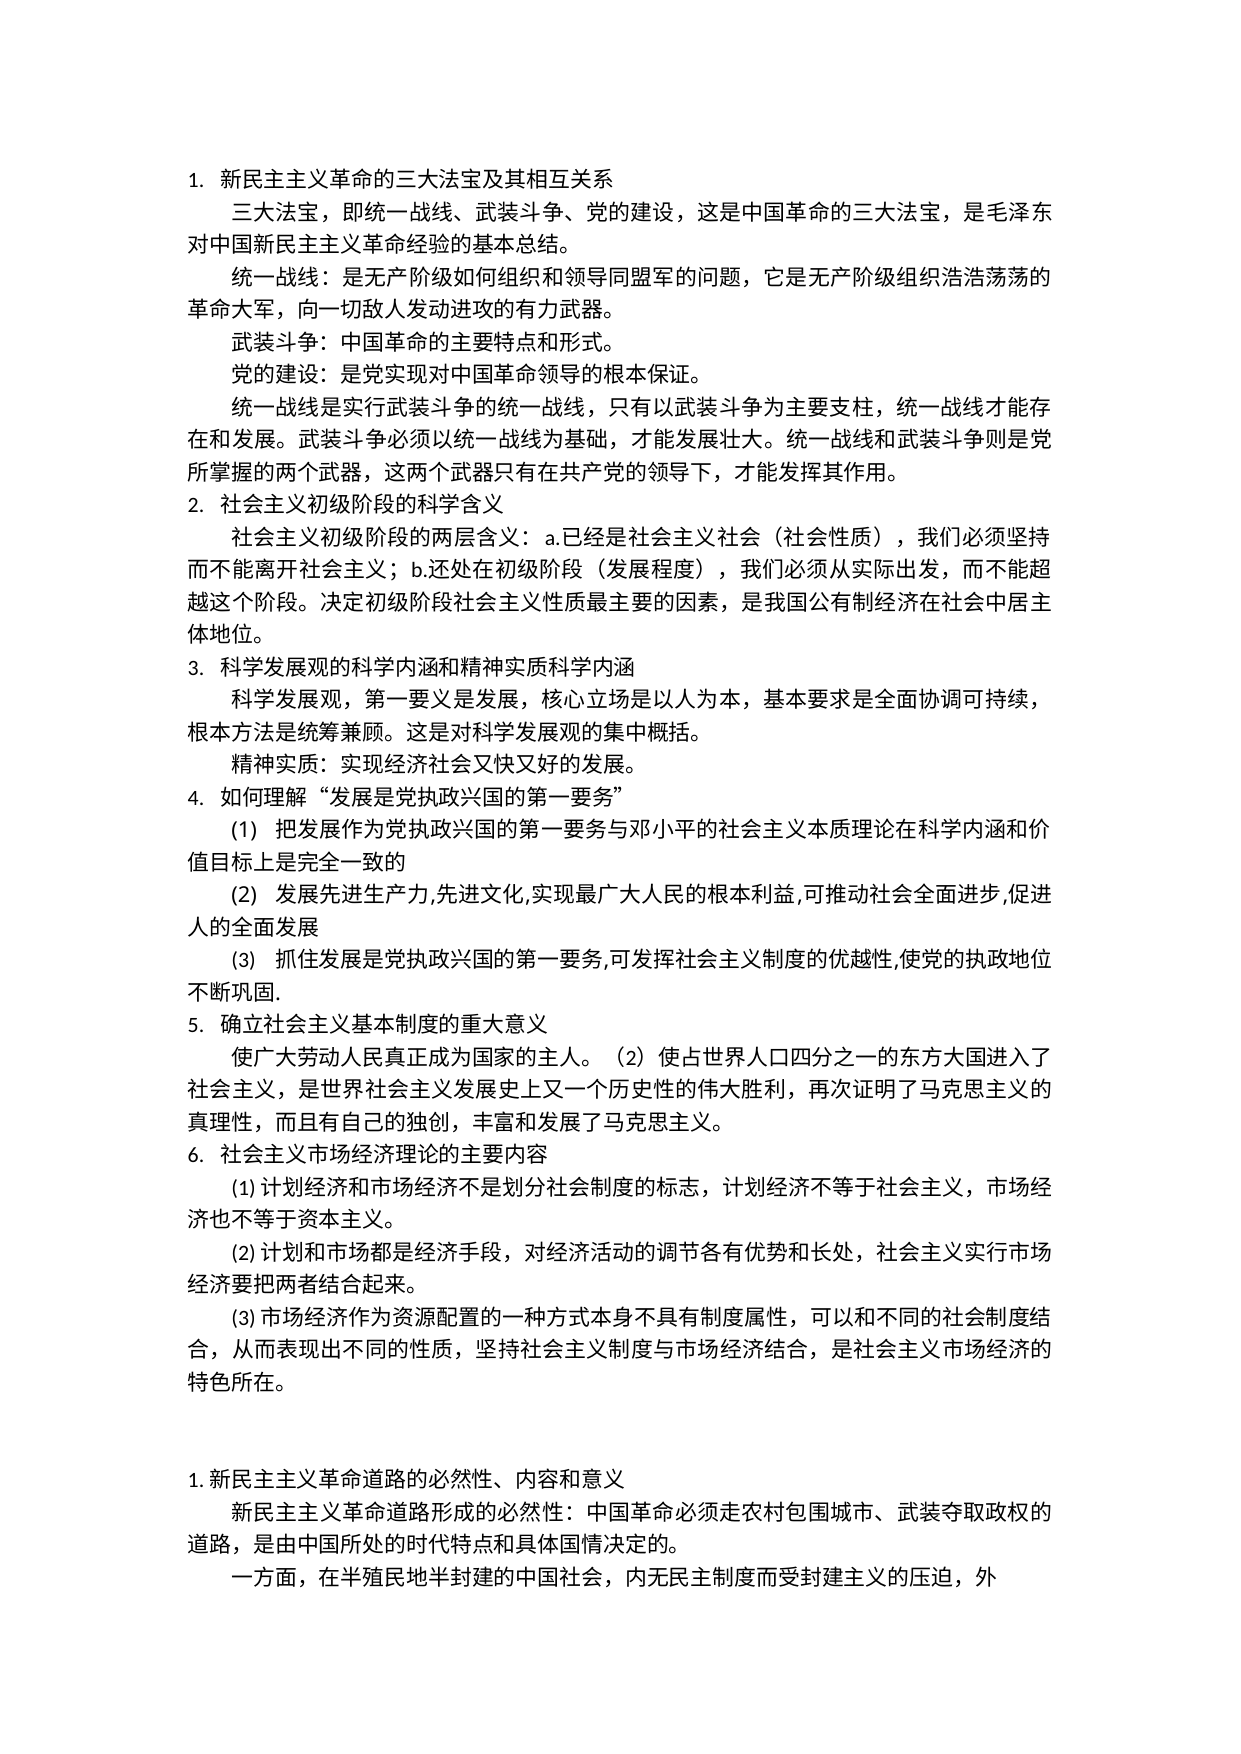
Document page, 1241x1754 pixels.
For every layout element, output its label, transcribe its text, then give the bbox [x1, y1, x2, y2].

list 把发展作为党执政兴国的第一要务与邓小平的社会主义本质理论在科学内涵和价值目标上是完全一致的 [187, 812, 1053, 877]
list 社会主义初级阶段的两层含义：a.已经是社会主义社会（社会性质），我们必须坚持而不能离开社会主义；b.还处在初级阶段（发展程度），我们必须从实际出发，而不能超越这个阶段。决定初级阶段社会主义性质最主要的因素，是我国公有制经济在社会中居主体地位。 [187, 519, 1053, 649]
list 计划经济和市场经济不是划分社会制度的标志，计划经济不等于社会主义，市场经济也不等于资本主义。 [187, 1169, 1053, 1234]
list 使广大劳动人民真正成为国家的主人。（2）使占世界人口四分之一的东方大国进入了社会主义，是世界社会主义发展史上又一个历史性的伟大胜利，再次证明了马克思主义的真理性，而且有自己的独创，丰富和发展了马克思主义。 [187, 1039, 1053, 1137]
list 科学发展观的科学内涵和精神实质科学内涵 [187, 649, 1053, 682]
list 抓住发展是党执政兴国的第一要务,可发挥社会主义制度的优越性,使党的执政地位不断巩固. [187, 942, 1053, 1007]
list 社会主义初级阶段的科学含义 [187, 487, 1053, 519]
list 统一战线：是无产阶级如何组织和领导同盟军的问题，它是无产阶级组织浩浩荡荡的革命大军，向一切敌人发动进攻的有力武器。 [187, 259, 1053, 324]
list 发展先进生产力,先进文化,实现最广大人民的根本利益,可推动社会全面进步,促进人的全面发展 [187, 877, 1053, 942]
list 计划和市场都是经济手段，对经济活动的调节各有优势和长处，社会主义实行市场经济要把两者结合起来。 [187, 1234, 1053, 1299]
list 如何理解“发展是党执政兴国的第一要务” [187, 779, 1053, 812]
list 三大法宝，即统一战线、武装斗争、党的建设，这是中国革命的三大法宝，是毛泽东对中国新民主主义革命经验的基本总结。 [187, 194, 1053, 259]
list 确立社会主义基本制度的重大意义 [187, 1007, 1053, 1039]
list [187, 1494, 1053, 1592]
list 新民主主义革命的三大法宝及其相互关系 [187, 162, 1053, 194]
list 党的建设：是党实现对中国革命领导的根本保证。 [187, 357, 1053, 389]
list 市场经济作为资源配置的一种方式本身不具有制度属性，可以和不同的社会制度结合，从而表现出不同的性质，坚持社会主义制度与市场经济结合，是社会主义市场经济的特色所在。 [187, 1299, 1053, 1397]
list 统一战线是实行武装斗争的统一战线，只有以武装斗争为主要支柱，统一战线才能存在和发展。武装斗争必须以统一战线为基础，才能发展壮大。统一战线和武装斗争则是党所掌握的两个武器，这两个武器只有在共产党的领导下，才能发挥其作用。 [187, 389, 1053, 487]
list 精神实质：实现经济社会又快又好的发展。 [187, 747, 1053, 779]
list 社会主义市场经济理论的主要内容 [187, 1137, 1053, 1169]
list 武装斗争：中国革命的主要特点和形式。 [187, 324, 1053, 357]
list 新民主主义革命道路的必然性、内容和意义 [187, 1462, 1053, 1494]
list 科学发展观，第一要义是发展，核心立场是以人为本，基本要求是全面协调可持续，根本方法是统筹兼顾。这是对科学发展观的集中概括。 [187, 682, 1053, 747]
